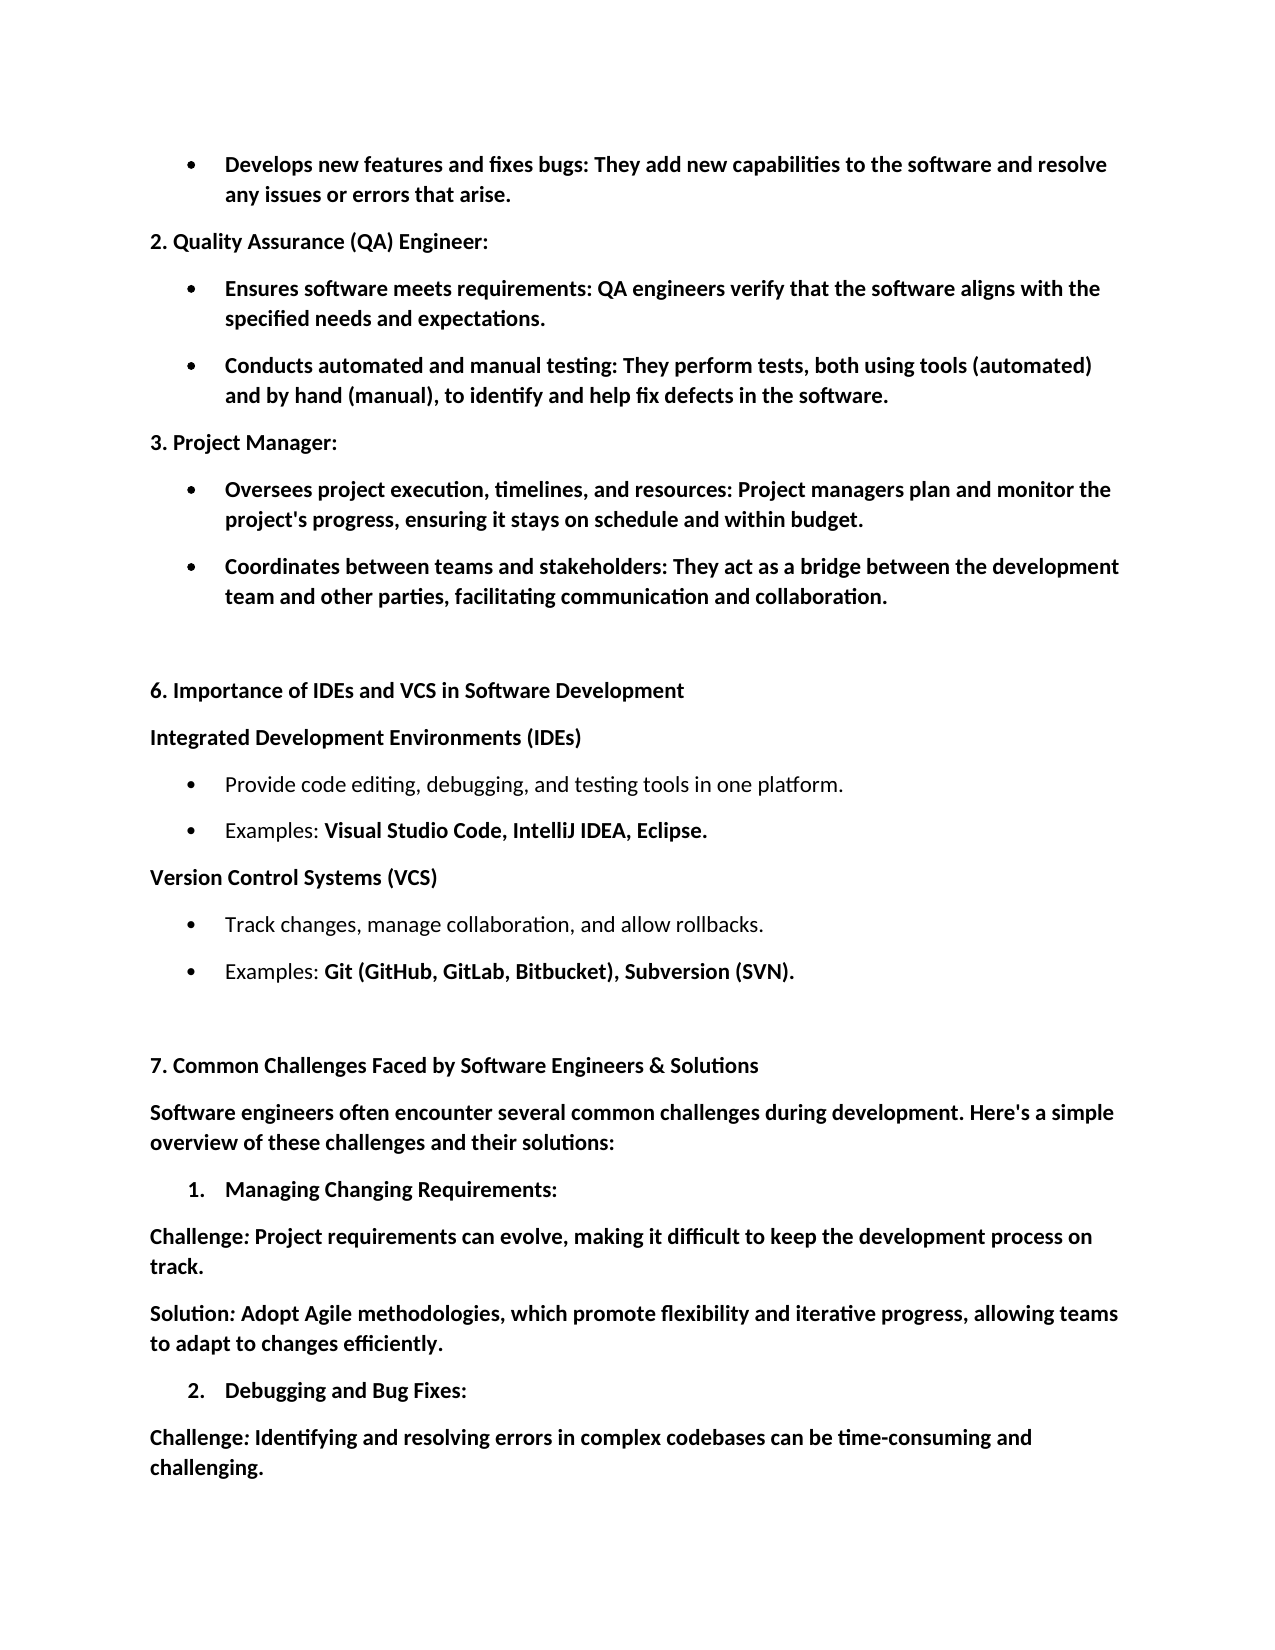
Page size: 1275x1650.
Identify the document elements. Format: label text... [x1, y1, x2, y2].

list Examples: Visual Studio Code, IntelliJ IDEA, Eclipse. [187, 817, 1125, 845]
list Coordinates between teams and stakeholders: They act as a bridge between the development team and other parties, facilitating communication and collaboration. [187, 552, 1125, 610]
text 7. Common Challenges Faced by Software Engineers & Solutions [150, 1051, 1125, 1079]
list Debugging and Bug Fixes: [187, 1376, 1125, 1404]
text 6. Importance of IDEs and VCS in Software Development [150, 676, 1125, 704]
text Challenge: Project requirements can evolve, making it difficult to keep the development process on track. [150, 1222, 1125, 1280]
list Develops new features and fixes bugs: They add new capabilities to the software and resolve any issues or errors that arise. [187, 150, 1125, 208]
text Integrated Development Environments (IDEs) [150, 723, 1125, 751]
list Provide code editing, debugging, and testing tools in one platform. [187, 770, 1125, 798]
text Challenge: Identifying and resolving errors in complex codebases can be time-consuming and challenging. [150, 1423, 1125, 1481]
text 3. Project Manager: [150, 428, 1125, 456]
text Solution: Adopt Agile methodologies, which promote flexibility and iterative progress, allowing teams to adapt to changes efficiently. [150, 1299, 1125, 1357]
list Oversees project execution, timelines, and resources: Project managers plan and monitor the project's progress, ensuring it stays on schedule and within budget. [187, 475, 1125, 533]
text Version Control Systems (VCS) [150, 863, 1125, 892]
list Examples: Git (GitHub, GitLab, Bitbucket), Subversion (SVN). [187, 957, 1125, 985]
text 2. Quality Assurance (QA) Engineer: [150, 227, 1125, 255]
text Software engineers often encounter several common challenges during development. Here's a simple overview of these challenges and their solutions: [150, 1098, 1125, 1156]
list Track changes, manage collaboration, and allow rollbacks. [187, 910, 1125, 938]
list Conducts automated and manual testing: They perform tests, both using tools (automated) and by hand (manual), to identify and help fix defects in the software. [187, 351, 1125, 409]
list Ensures software meets requirements: QA engineers verify that the software aligns with the specified needs and expectations. [187, 274, 1125, 332]
list Managing Changing Requirements: [187, 1175, 1125, 1203]
